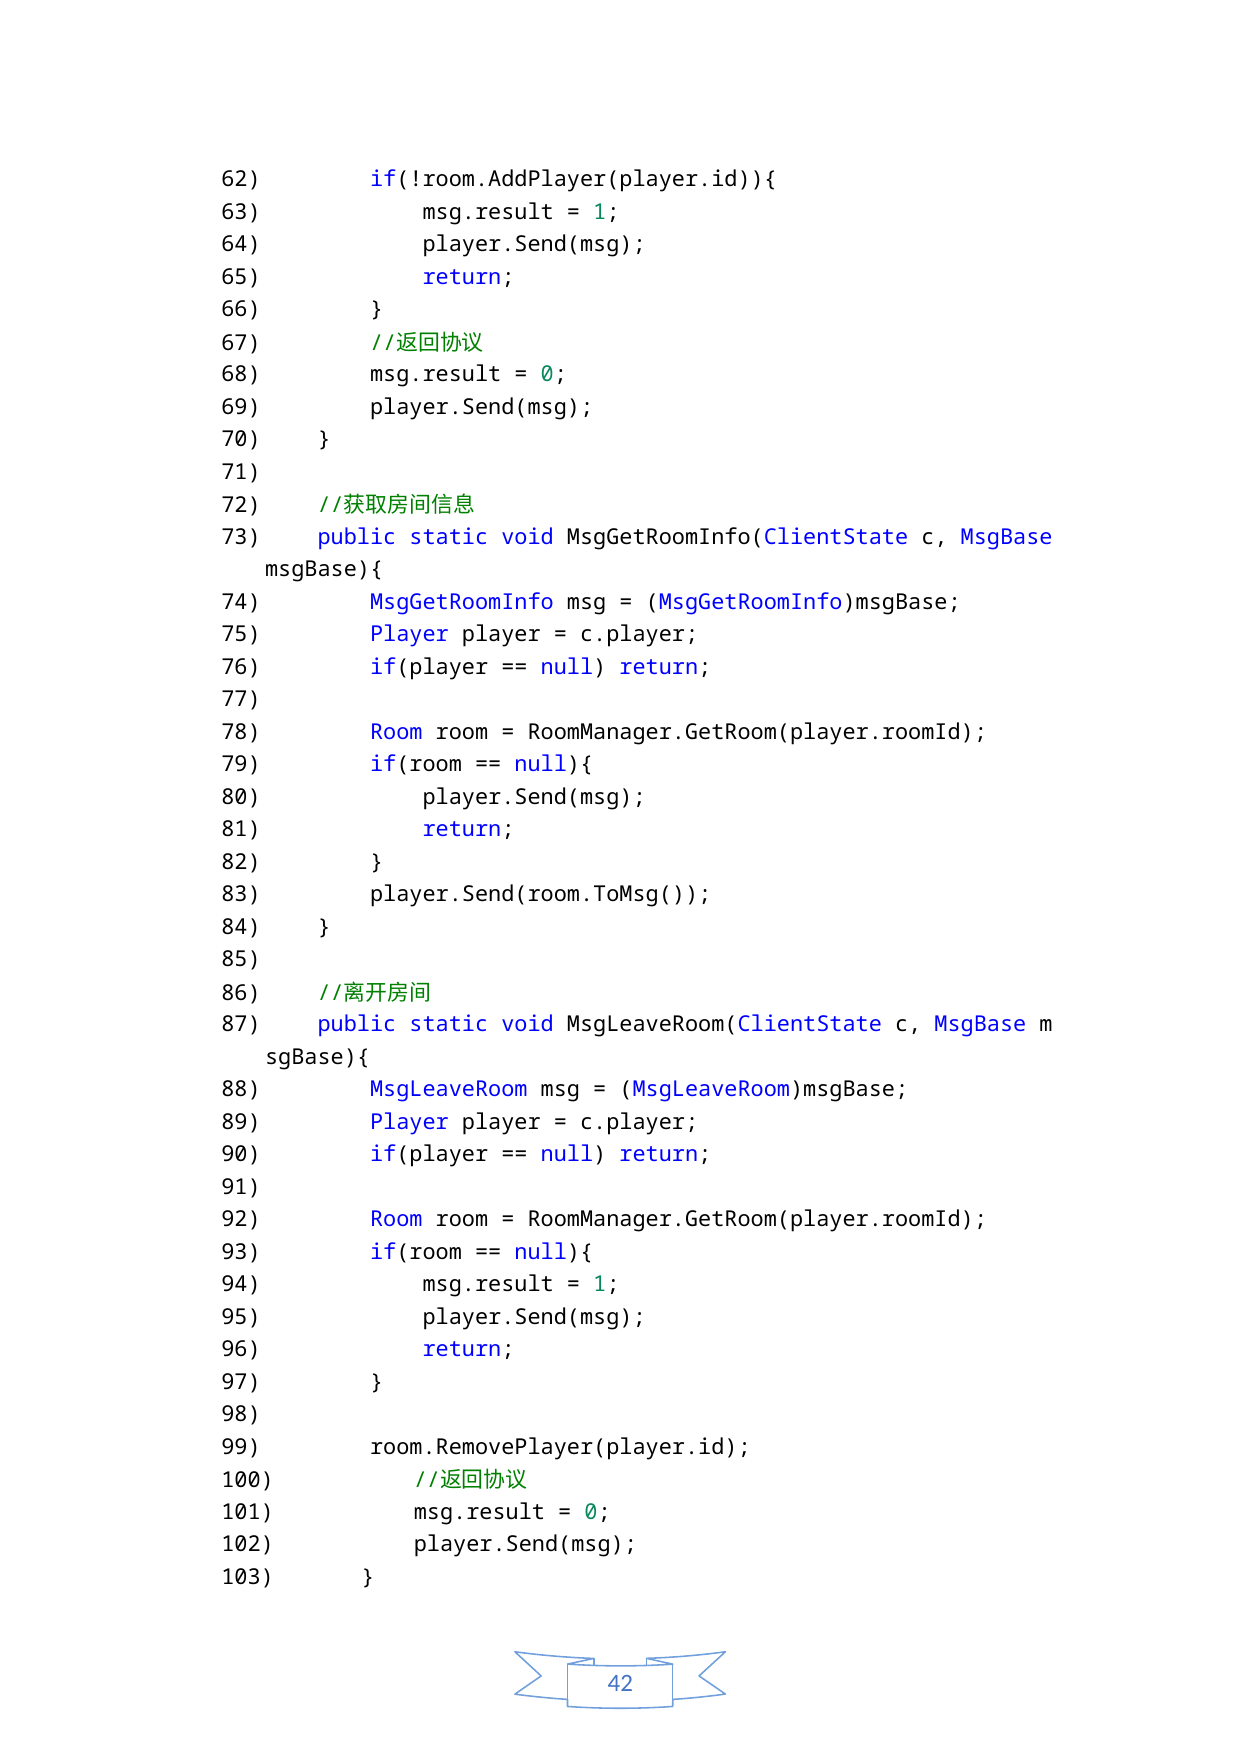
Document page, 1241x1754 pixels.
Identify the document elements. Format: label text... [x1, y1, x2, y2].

list MsgGetRoomInfo msg = (MsgGetRoomInfo)msgBase; [221, 584, 1063, 617]
list } [221, 1364, 1063, 1397]
list player.Send(msg); [221, 389, 1063, 422]
list return; [221, 812, 1063, 844]
list if(player == null) return; [221, 1137, 1063, 1169]
list player.Send(msg); [221, 1527, 1063, 1559]
list player.Send(msg); [221, 779, 1063, 812]
list if(room == null){ [221, 1234, 1063, 1267]
list room.RemovePlayer(player.id); [221, 1429, 1063, 1462]
list //获取房间信息 [221, 487, 1063, 519]
list } [221, 909, 1063, 942]
list msg.result = 0; [221, 1494, 1063, 1527]
list MsgLeaveRoom msg = (MsgLeaveRoom)msgBase; [221, 1072, 1063, 1104]
list public static void MsgGetRoomInfo(ClientState c, MsgBase msgBase){ [221, 519, 1063, 584]
list Player player = c.player; [221, 1104, 1063, 1137]
list } [221, 292, 1063, 324]
list msg.result = 1; [221, 194, 1063, 227]
list player.Send(msg); [221, 227, 1063, 259]
list //返回协议 [221, 1462, 1063, 1494]
list //返回协议 [221, 324, 1063, 357]
list Player player = c.player; [221, 617, 1063, 649]
list } [221, 1559, 1063, 1592]
list Room room = RoomManager.GetRoom(player.roomId); [221, 1202, 1063, 1234]
list if(room == null){ [221, 747, 1063, 779]
list msg.result = 1; [221, 1267, 1063, 1299]
list return; [221, 1332, 1063, 1364]
list if(player == null) return; [221, 649, 1063, 682]
list return; [221, 259, 1063, 292]
list } [221, 844, 1063, 877]
list if(!room.AddPlayer(player.id)){ [221, 162, 1063, 194]
list } [221, 422, 1063, 454]
list player.Send(msg); [221, 1299, 1063, 1332]
list //离开房间 [221, 974, 1063, 1007]
list public static void MsgLeaveRoom(ClientState c, MsgBase msgBase){ [221, 1007, 1063, 1072]
list Room room = RoomManager.GetRoom(player.roomId); [221, 714, 1063, 747]
list msg.result = 0; [221, 357, 1063, 389]
list player.Send(room.ToMsg()); [221, 877, 1063, 909]
